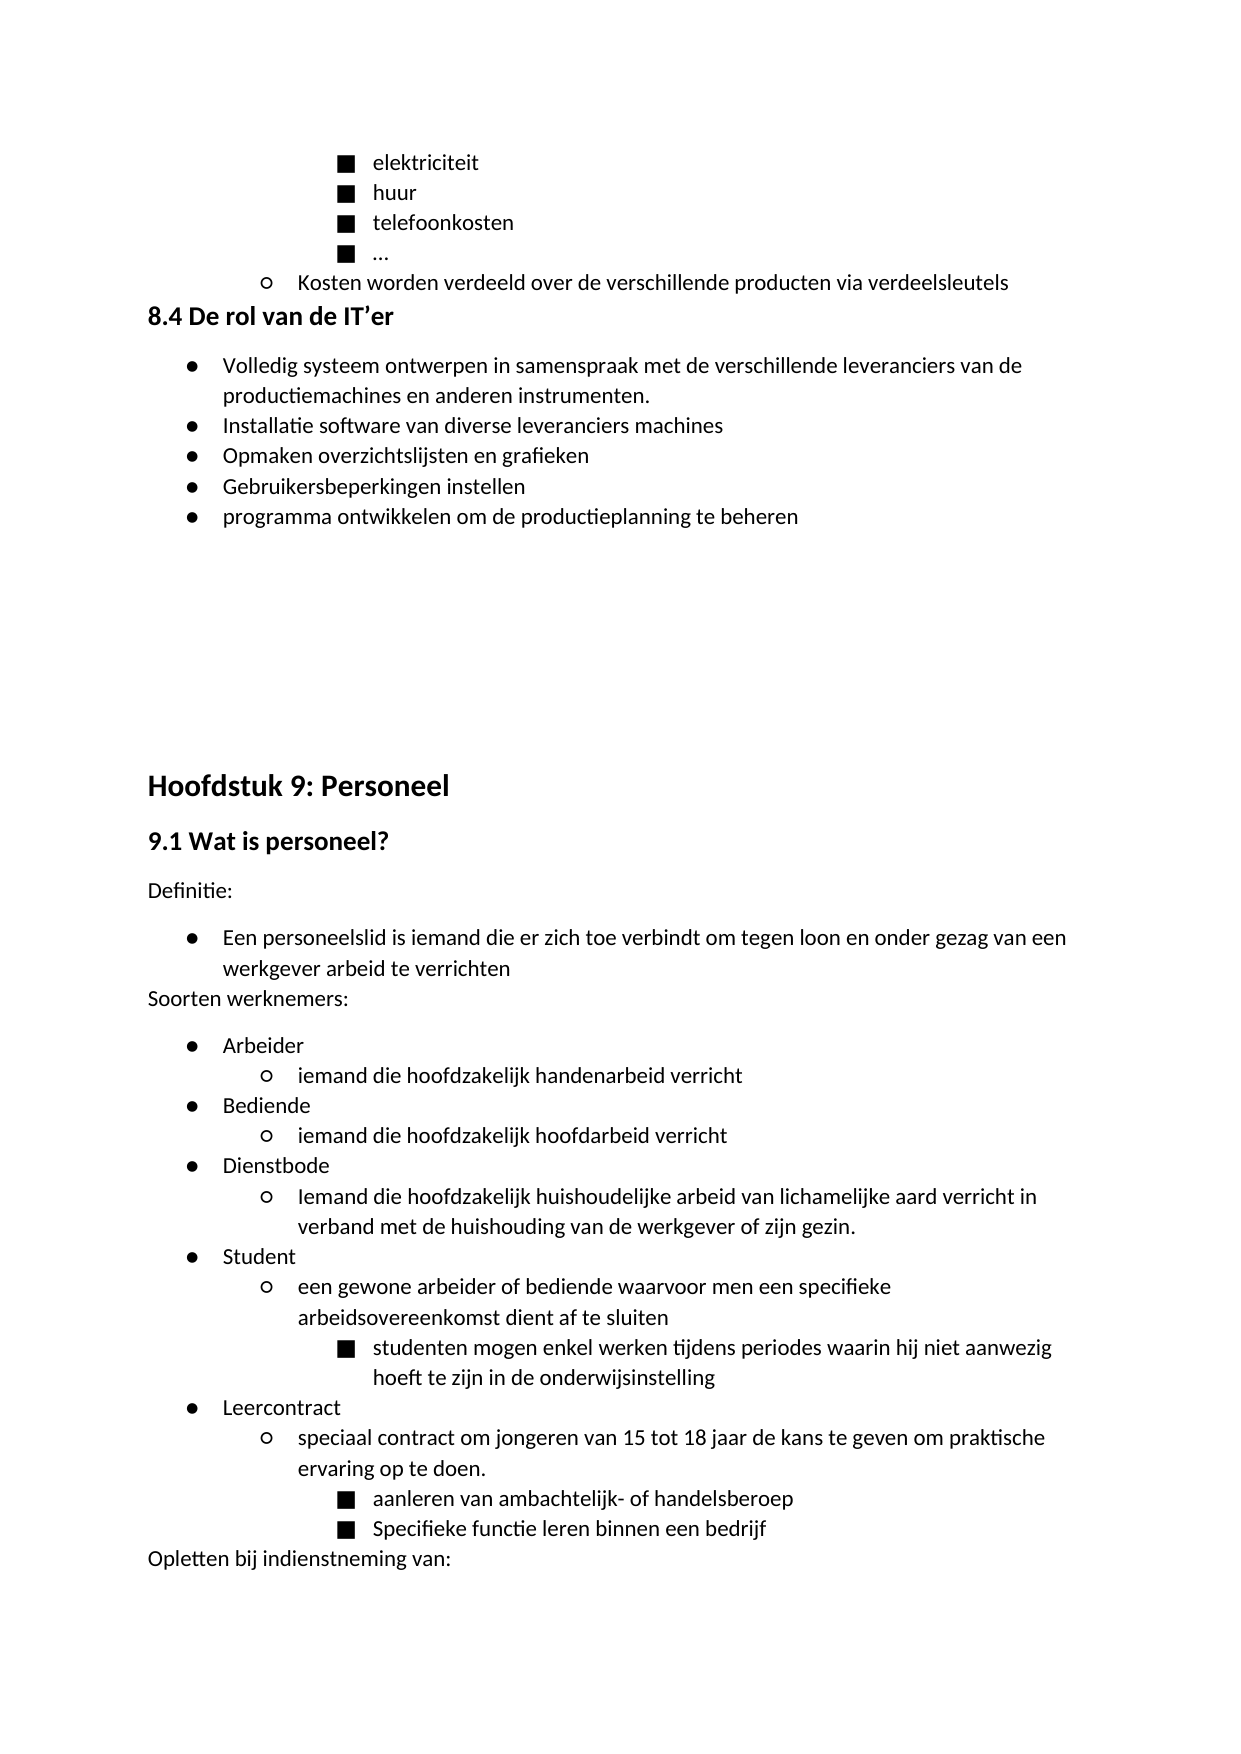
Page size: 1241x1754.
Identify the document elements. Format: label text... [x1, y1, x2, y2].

list speciaal contract om jongeren van 15 tot 18 jaar de kans te geven om praktische ervaring op te doen. [260, 1423, 1093, 1482]
list huur [335, 178, 1093, 206]
list telefoonkosten [335, 208, 1093, 236]
list Arbeider [185, 1031, 1093, 1059]
list … [335, 238, 1093, 266]
list Student [185, 1242, 1093, 1270]
list Kosten worden verdeeld over de verschillende producten via verdeelsleutels [260, 268, 1093, 296]
list Leercontract [185, 1393, 1093, 1421]
list studenten mogen enkel werken tijdens periodes waarin hij niet aanwezig hoeft te zijn in de onderwijsinstelling [335, 1333, 1093, 1391]
text Definitie: [148, 877, 1093, 905]
list een gewone arbeider of bediende waarvoor men een specifieke arbeidsovereenkomst dient af te sluiten [260, 1272, 1093, 1331]
list Bediende [185, 1091, 1093, 1119]
list Installatie software van diverse leveranciers machines [185, 411, 1093, 439]
text Opletten bij indienstneming van: [148, 1544, 1093, 1572]
list Iemand die hoofdzakelijk huishoudelijke arbeid van lichamelijke aard verricht in verband met de huishouding van de werkgever of zijn gezin. [260, 1182, 1093, 1240]
list Opmaken overzichtslijsten en grafieken [185, 442, 1093, 469]
list iemand die hoofdzakelijk hoofdarbeid verricht [260, 1121, 1093, 1149]
list aanleren van ambachtelijk- of handelsberoep [335, 1484, 1093, 1512]
text 9.1 Wat is personeel? [148, 824, 1093, 857]
list Gebruikersbeperkingen instellen [185, 472, 1093, 500]
list Specifieke functie leren binnen een bedrijf [335, 1514, 1093, 1542]
list iemand die hoofdzakelijk handenarbeid verricht [260, 1061, 1093, 1089]
text 8.4 De rol van de IT’er [148, 299, 1093, 332]
text Soorten werknemers: [148, 984, 1093, 1012]
list elektriciteit [335, 148, 1093, 176]
list programma ontwikkelen om de productieplanning te beheren [185, 502, 1093, 530]
text Hoofdstuk 9: Personeel [148, 767, 1093, 805]
list Dienstbode [185, 1152, 1093, 1180]
list Een personeelslid is iemand die er zich toe verbindt om tegen loon en onder gezag van een werkgever arbeid te verrichten [185, 923, 1093, 982]
list Volledig systeem ontwerpen in samenspraak met de verschillende leveranciers van de productiemachines en anderen instrumenten. [185, 351, 1093, 409]
